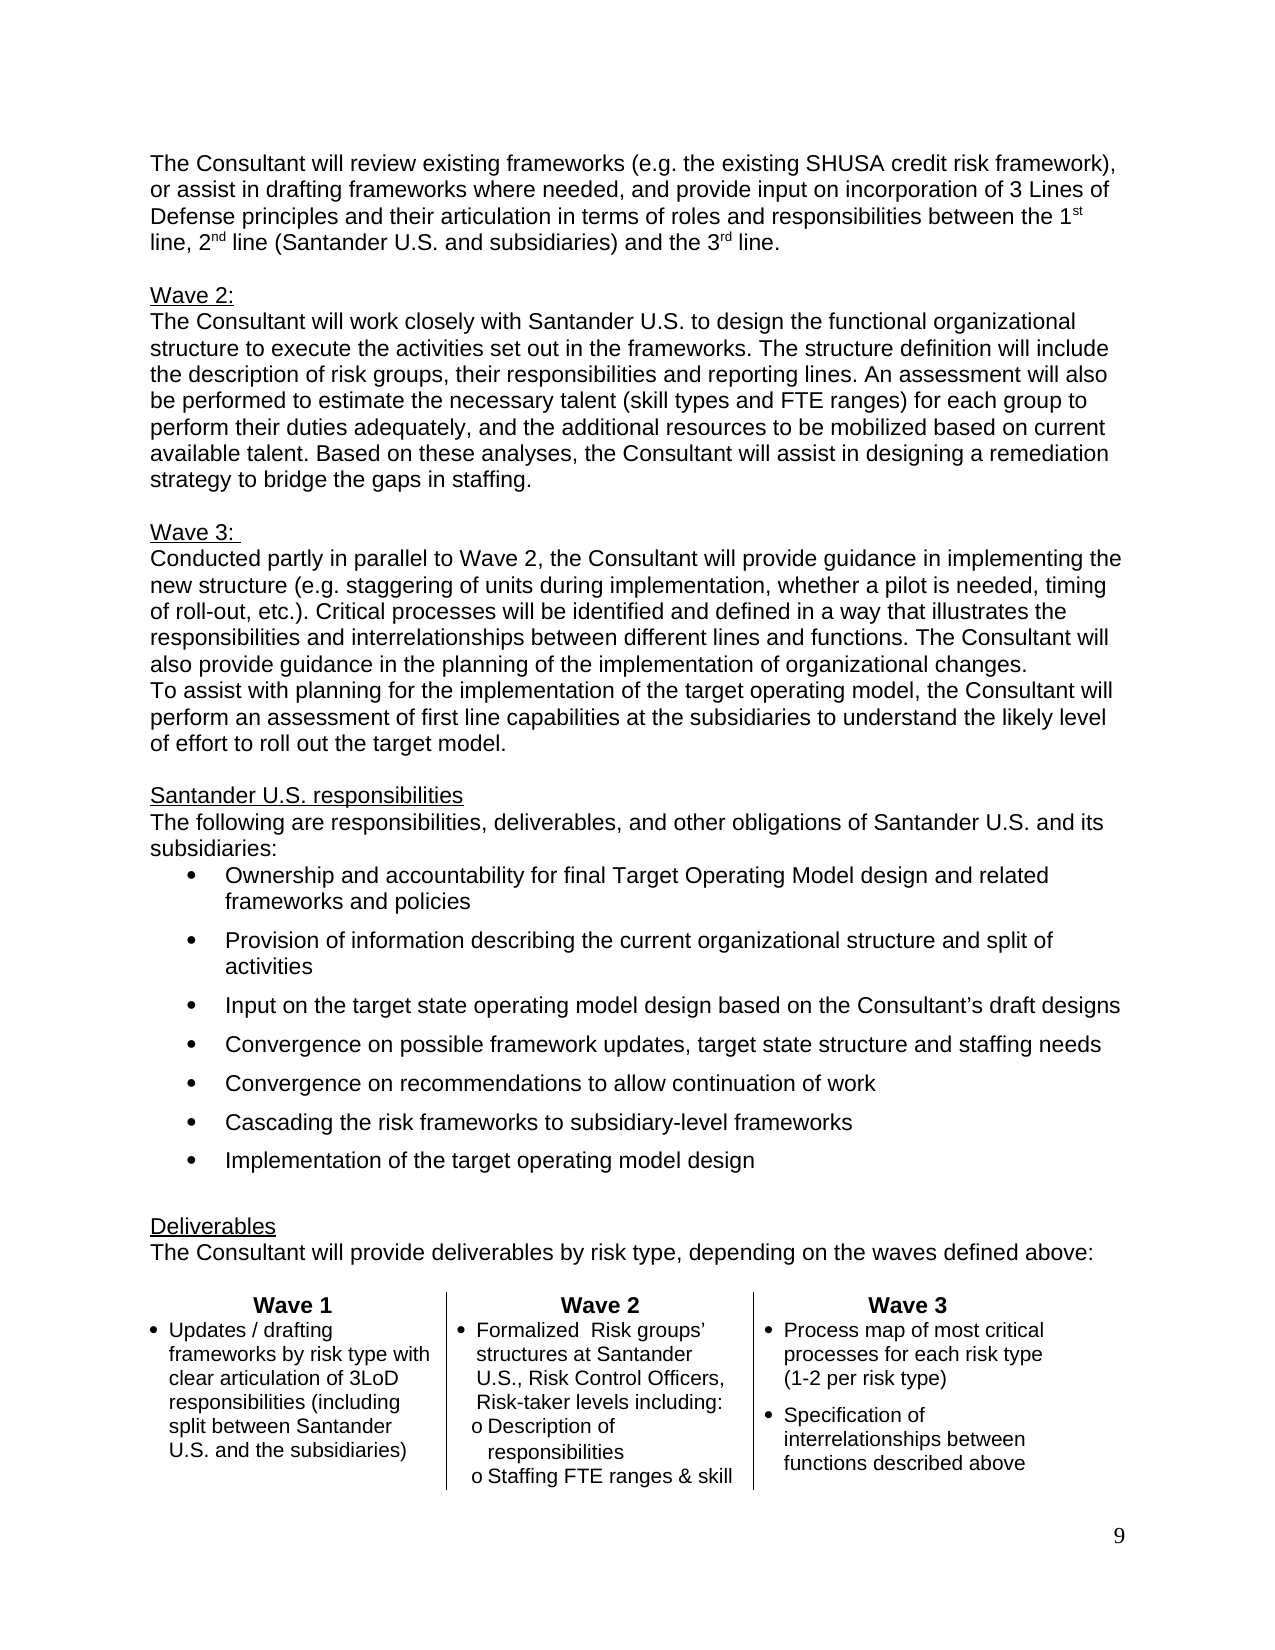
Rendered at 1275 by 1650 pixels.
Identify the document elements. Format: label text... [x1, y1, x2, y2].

table_header Wave 2 [447, 1292, 753, 1318]
list Implementation of the target operating model design [187, 1147, 1125, 1174]
list Provision of information describing the current organizational structure and split of activities [187, 927, 1125, 979]
text Wave 3: [150, 519, 1125, 545]
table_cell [139, 1318, 446, 1489]
list Cascading the risk frameworks to subsidiary-level frameworks [187, 1108, 1125, 1135]
text Santander U.S. responsibilities [150, 782, 1125, 809]
table_header Wave 1 [139, 1292, 446, 1318]
list Input on the target state operating model design based on the Consultant’s draft designs [187, 992, 1125, 1018]
text Deliverables [150, 1213, 1125, 1239]
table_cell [754, 1318, 1061, 1489]
text The following are responsibilities, deliverables, and other obligations of Santander U.S. and its subsidiaries: [150, 809, 1125, 862]
text The Consultant will provide deliverables by risk type, depending on the waves defined above: [150, 1239, 1125, 1265]
table_header Wave 3 [754, 1292, 1061, 1318]
list Convergence on possible framework updates, target state structure and staffing needs [187, 1031, 1125, 1057]
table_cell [447, 1318, 753, 1489]
list Convergence on recommendations to allow continuation of work [187, 1070, 1125, 1096]
text To assist with planning for the implementation of the target operating model, the Consultant will perform an assessment of first line capabilities at the subsidiaries to understand the likely level of effort to roll out the target model. [150, 677, 1125, 756]
list Ownership and accountability for final Target Operating Model design and related frameworks and policies [187, 862, 1125, 914]
text The Consultant will work closely with Santander U.S. to design the functional organizational structure to execute the activities set out in the frameworks. The structure definition will include the description of risk groups, their responsibilities and reporting lines. An assessment will also be performed to estimate the necessary talent (skill types and FTE ranges) for each group to perform their duties adequately, and the additional resources to be mobilized based on current available talent. Based on these analyses, the Consultant will assist in designing a remediation strategy to bridge the gaps in staffing. [150, 308, 1125, 493]
text The Consultant will review existing frameworks (e.g. the existing SHUSA credit risk framework), or assist in drafting frameworks where needed, and provide input on incorporation of 3 Lines of Defense principles and their articulation in terms of roles and responsibilities between the 1st line, 2nd line (Santander U.S. and subsidiaries) and the 3rd line. [150, 150, 1125, 255]
text Wave 2: [150, 282, 1125, 308]
text Conducted partly in parallel to Wave 2, the Consultant will provide guidance in implementing the new structure (e.g. staggering of units during implementation, whether a pilot is needed, timing of roll-out, etc.). Critical processes will be identified and defined in a way that illustrates the responsibilities and interrelationships between different lines and functions. The Consultant will also provide guidance in the planning of the implementation of organizational changes. [150, 545, 1125, 677]
